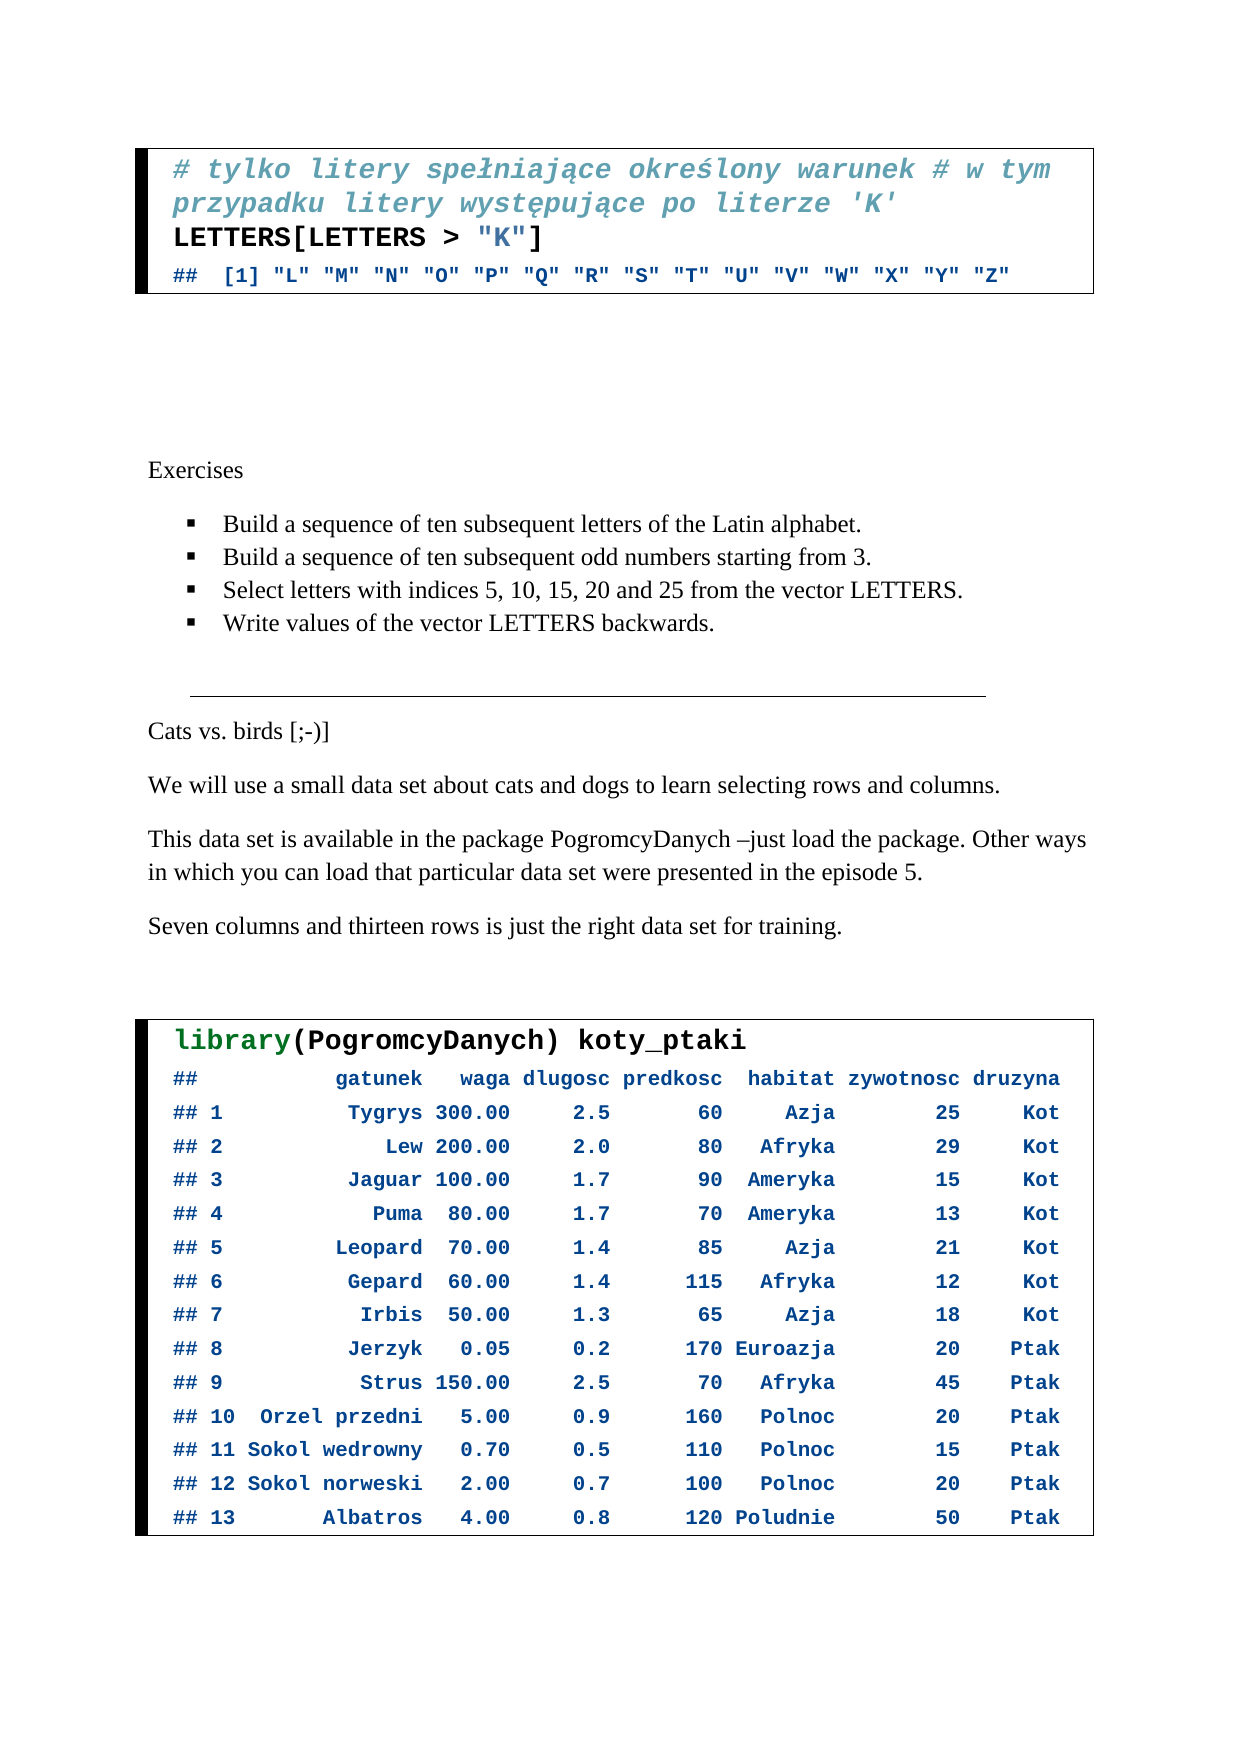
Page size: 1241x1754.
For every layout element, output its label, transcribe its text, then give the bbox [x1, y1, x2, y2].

text Seven columns and thirteen rows is just the right data set for training. [148, 911, 1093, 939]
list Select letters with indices 5, 10, 15, 20 and 25 from the vector LETTERS. [185, 576, 1093, 604]
text ## gatunek waga dlugosc predkosc habitat zywotnosc druzyna ## 1 Tygrys 300.00 2.5 60 Azja 25 Kot ## 2 Lew 200.00 2.0 80 Afryka 29 Kot ## 3 Jaguar 100.00 1.7 90 Ameryka 15 Kot ## 4 Puma 80.00 1.7 70 Ameryka 13 Kot ## 5 Leopard 70.00 1.4 85 Azja 21 Kot ## 6 Gepard 60.00 1.4 115 Afryka 12 Kot ## 7 Irbis 50.00 1.3 65 Azja 18 Kot ## 8 Jerzyk 0.05 0.2 170 Euroazja 20 Ptak ## 9 Strus 150.00 2.5 70 Afryka 45 Ptak ## 10 Orzel przedni 5.00 0.9 160 Polnoc 20 Ptak ## 11 Sokol wedrowny 0.70 0.5 110 Polnoc 15 Ptak ## 12 Sokol norweski 2.00 0.7 100 Polnoc 20 Ptak ## 13 Albatros 4.00 0.8 120 Poludnie 50 Ptak [148, 1052, 1093, 1535]
text ## [1] "L" "M" "N" "O" "P" "Q" "R" "S" "T" "U" "V" "W" "X" "Y" "Z" [148, 249, 1093, 293]
text # tylko litery spełniające określony warunek # w tym przypadku litery występujące po literze 'K' LETTERS[LETTERS > "K"] [148, 149, 1093, 249]
text We will use a small data set about cats and dogs to learn selecting rows and columns. [148, 770, 1093, 799]
text library(PogromcyDanych) koty_ptaki [148, 1020, 1093, 1052]
text Exercises [148, 456, 1093, 484]
text Cats vs. birds [;-)] [148, 716, 1093, 745]
list Write values of the vector LETTERS backwards. [185, 608, 1093, 637]
text This data set is available in the package PogromcyDanych –just load the package. Other ways in which you can load that particular data set were presented in the episode 5. [148, 824, 1093, 886]
list Build a sequence of ten subsequent odd numbers starting from 3. [185, 542, 1093, 571]
list Build a sequence of ten subsequent letters of the Latin alphabet. [185, 509, 1093, 538]
